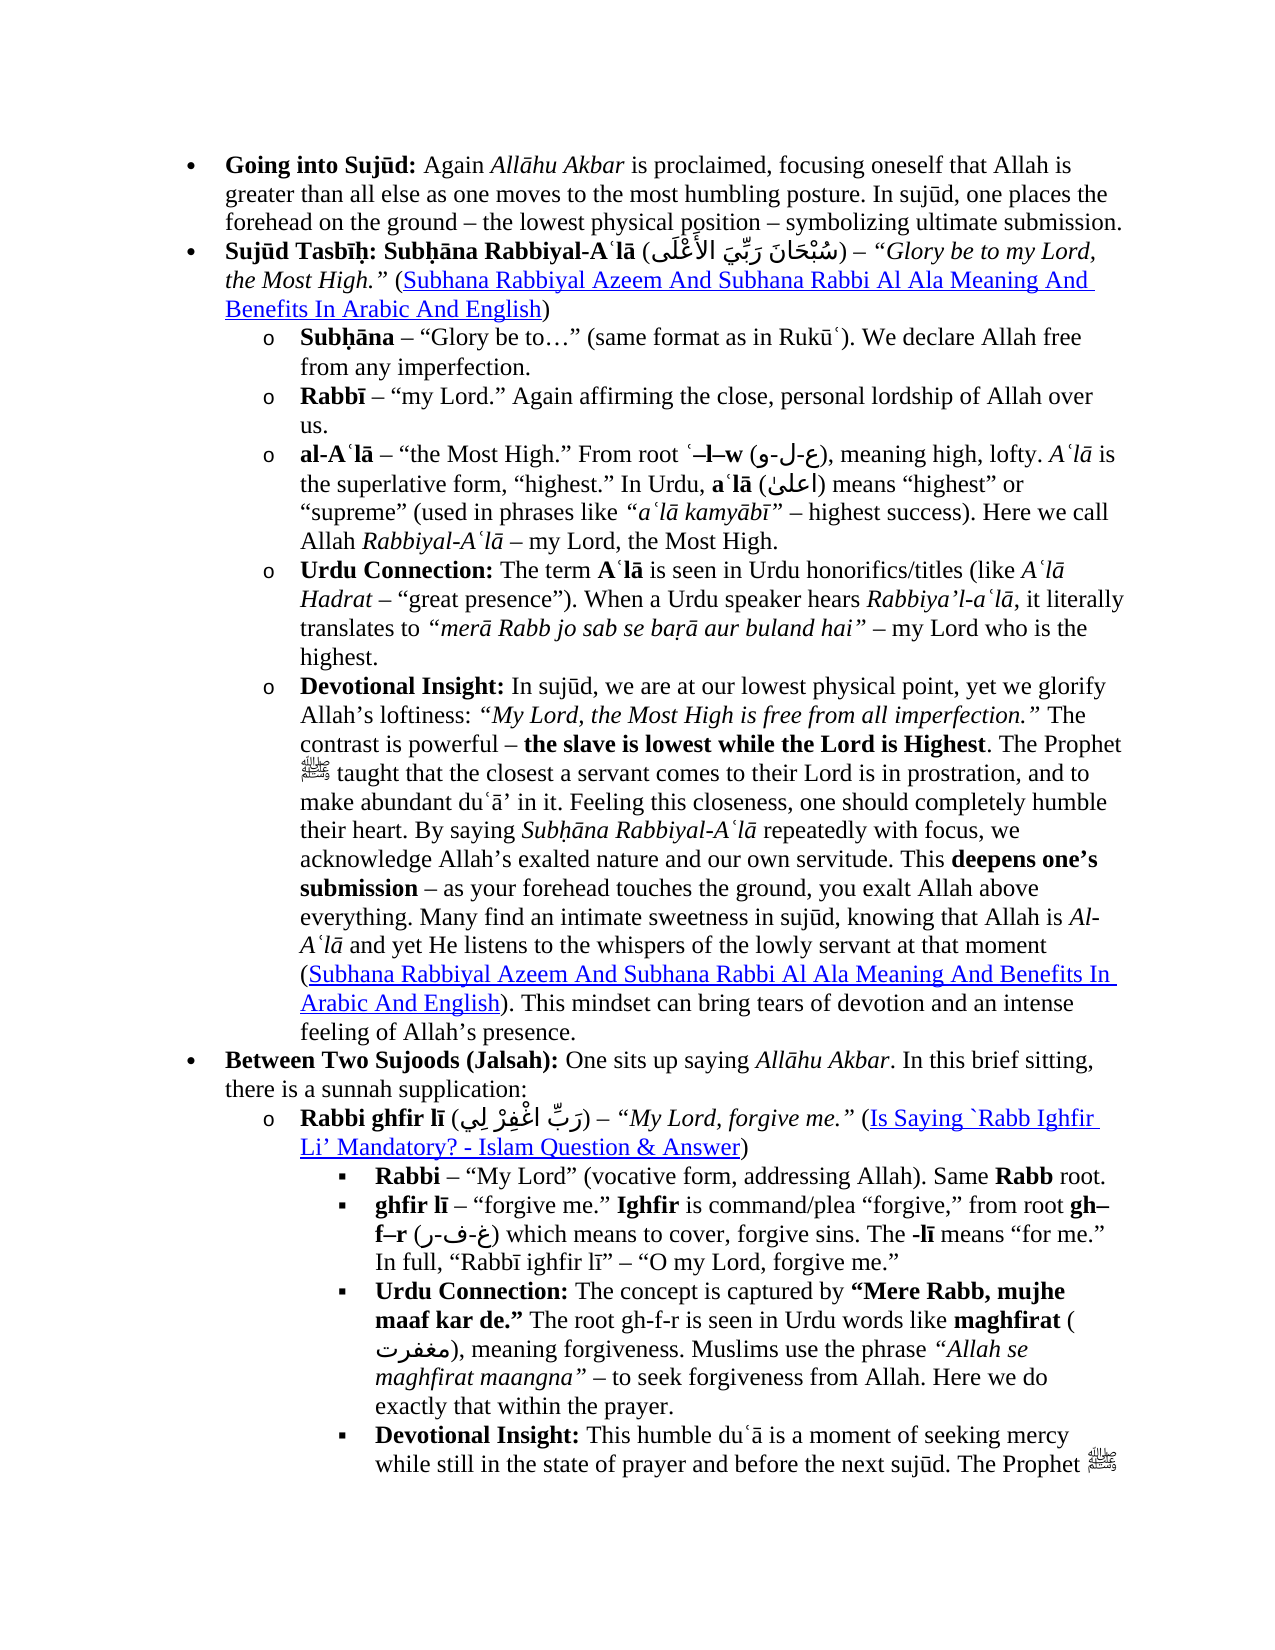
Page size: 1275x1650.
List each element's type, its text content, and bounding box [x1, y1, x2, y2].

list Devotional Insight: In sujūd, we are at our lowest physical point, yet we glorify Allah’s loftiness: “My Lord, the Most High is free from all imperfection.” The contrast is powerful – the slave is lowest while the Lord is Highest. The Prophet ﷺ taught that the closest a servant comes to their Lord is in prostration, and to make abundant duʿā’ in it. Feeling this closeness, one should completely humble their heart. By saying Subḥāna Rabbiyal-Aʿlā repeatedly with focus, we acknowledge Allah’s exalted nature and our own servitude. This deepens one’s submission – as your forehead touches the ground, you exalt Allah above everything. Many find an intimate sweetness in sujūd, knowing that Allah is Al-Aʿlā and yet He listens to the whispers of the lowly servant at that moment (Subhana Rabbiyal Azeem And Subhana Rabbi Al Ala Meaning And Benefits In Arabic And English). This mindset can bring tears of devotion and an intense feeling of Allah’s presence. [262, 671, 1125, 1045]
list Rabbi ghfir lī (رَبِّ اغْفِرْ لِي) – “My Lord, forgive me.” (Is Saying `Rabb Ighfir Li’ Mandatory? - Islam Question & Answer) [262, 1103, 1125, 1161]
list Urdu Connection: The concept is captured by “Mere Rabb, mujhe maaf kar de.” The root gh-f-r is seen in Urdu words like maghfirat (مغفرت), meaning forgiveness. Muslims use the phrase “Allah se maghfirat maangna” – to seek forgiveness from Allah. Here we do exactly that within the prayer. [337, 1276, 1125, 1420]
list Urdu Connection: The term Aʿlā is seen in Urdu honorifics/titles (like Aʿlā Hadrat – “great presence”). When a Urdu speaker hears Rabbiya’l-aʿlā, it literally translates to “merā Rabb jo sab se baṛā aur buland hai” – my Lord who is the highest. [262, 555, 1125, 671]
list Going into Sujūd: Again Allāhu Akbar is proclaimed, focusing oneself that Allah is greater than all else as one moves to the most humbling posture. In sujūd, one places the forehead on the ground – the lowest physical position – symbolizing ultimate submission. [187, 150, 1125, 236]
list Rabbī – “my Lord.” Again affirming the close, personal lordship of Allah over us. [262, 381, 1125, 439]
list Rabbi – “My Lord” (vocative form, addressing Allah). Same Rabb root. [337, 1161, 1125, 1190]
list al-Aʿlā – “the Most High.” From root ʿ–l–w (ع-ل-و), meaning high, lofty. Aʿlā is the superlative form, “highest.” In Urdu, aʿlā (اعلیٰ) means “highest” or “supreme” (used in phrases like “aʿlā kamyābī” – highest success). Here we call Allah Rabbiyal-Aʿlā – my Lord, the Most High. [262, 439, 1125, 555]
list Subḥāna – “Glory be to…” (same format as in Rukūʿ). We declare Allah free from any imperfection. [262, 322, 1125, 381]
list Between Two Sujoods (Jalsah): One sits up saying Allāhu Akbar. In this brief sitting, there is a sunnah supplication: [187, 1045, 1125, 1103]
list Sujūd Tasbīḥ: Subḥāna Rabbiyal-Aʿlā (سُبْحَانَ رَبِّيَ الأَعْلَى) – “Glory be to my Lord, the Most High.” (Subhana Rabbiyal Azeem And Subhana Rabbi Al Ala Meaning And Benefits In Arabic And English) [187, 236, 1125, 322]
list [337, 1420, 1125, 1477]
list ghfir lī – “forgive me.” Ighfir is command/plea “forgive,” from root gh–f–r (غ-ف-ر) which means to cover, forgive sins. The -lī means “for me.” In full, “Rabbī ighfir lī” – “O my Lord, forgive me.” [337, 1190, 1125, 1276]
